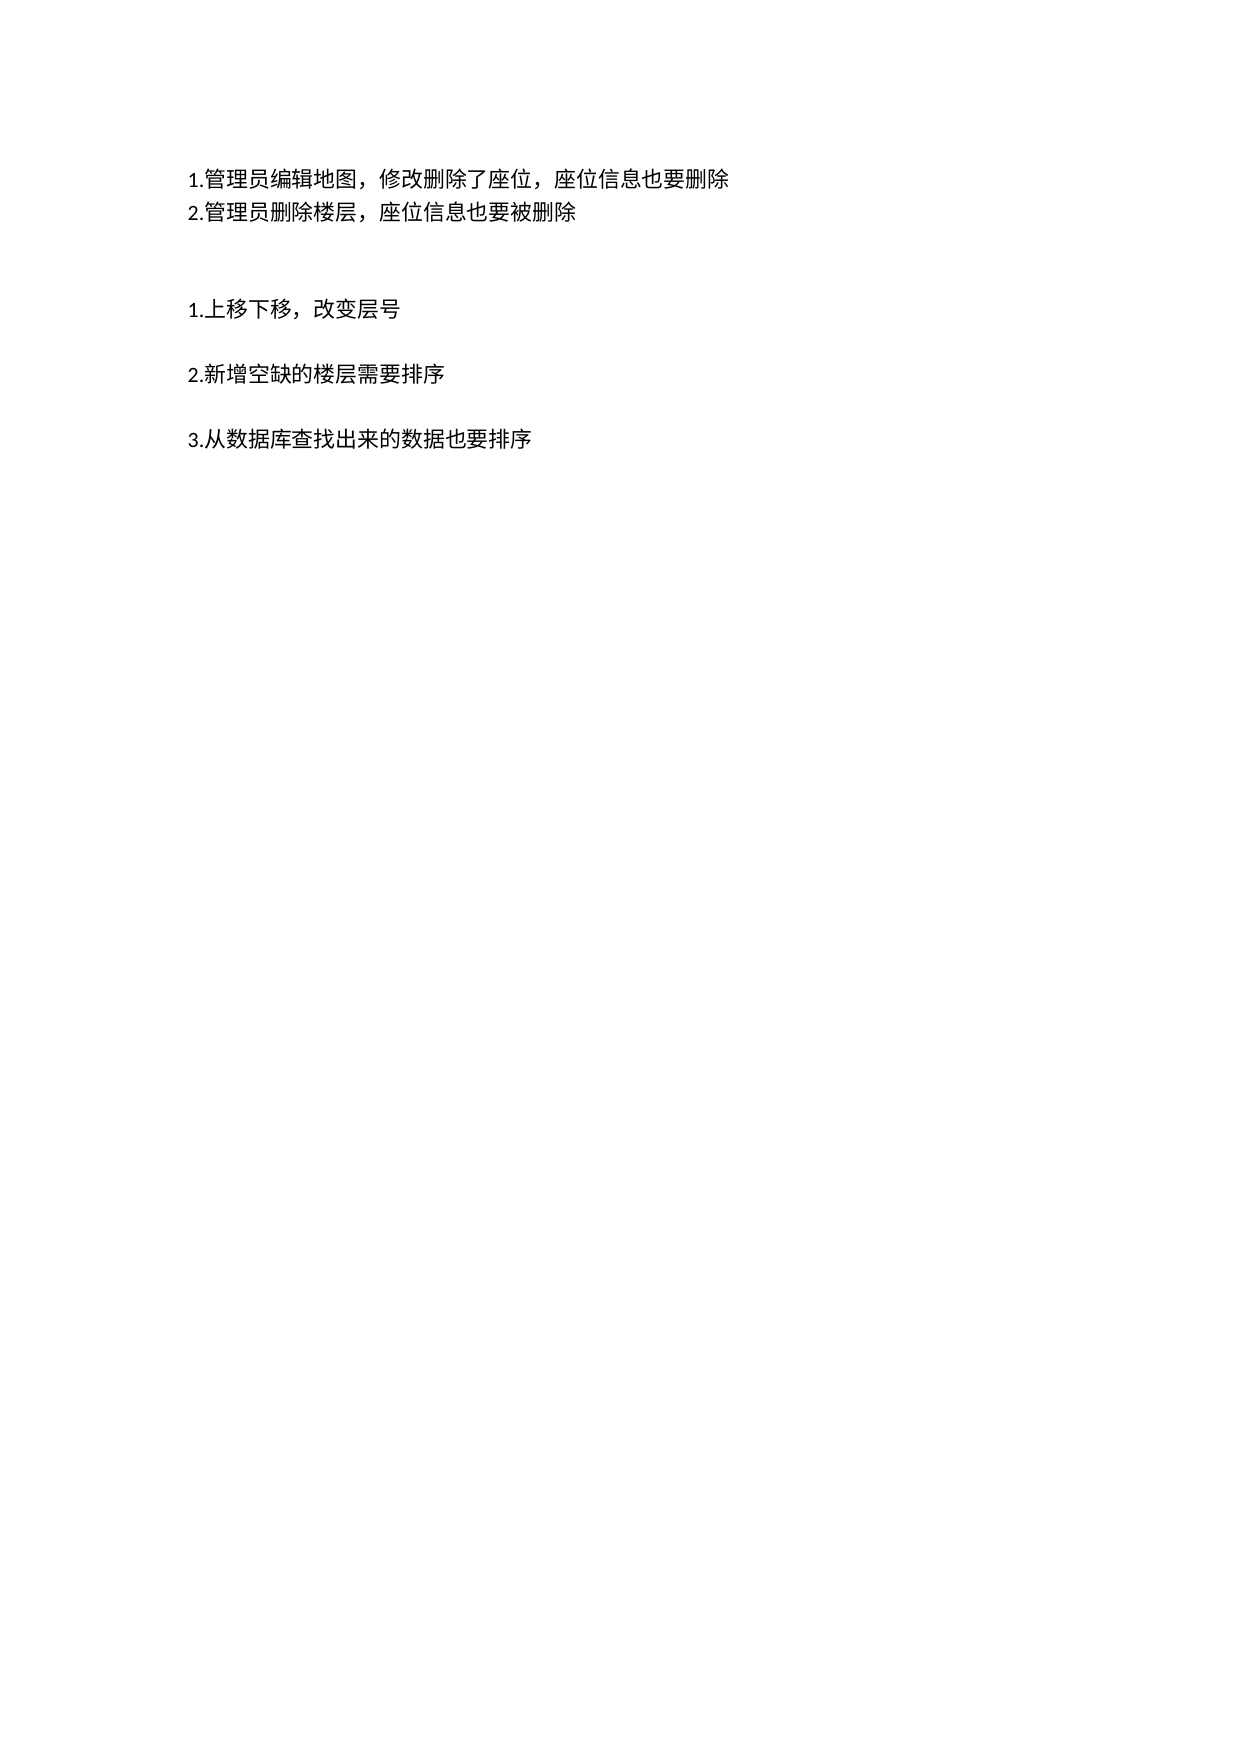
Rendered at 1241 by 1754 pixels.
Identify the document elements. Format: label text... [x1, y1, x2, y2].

text 1.上移下移，改变层号 [187, 292, 1053, 324]
text 2.新增空缺的楼层需要排序 [187, 357, 1053, 389]
text 1.管理员编辑地图，修改删除了座位，座位信息也要删除 [187, 162, 1053, 194]
text 2.管理员删除楼层，座位信息也要被删除 [187, 194, 1053, 227]
text 3.从数据库查找出来的数据也要排序 [187, 422, 1053, 454]
